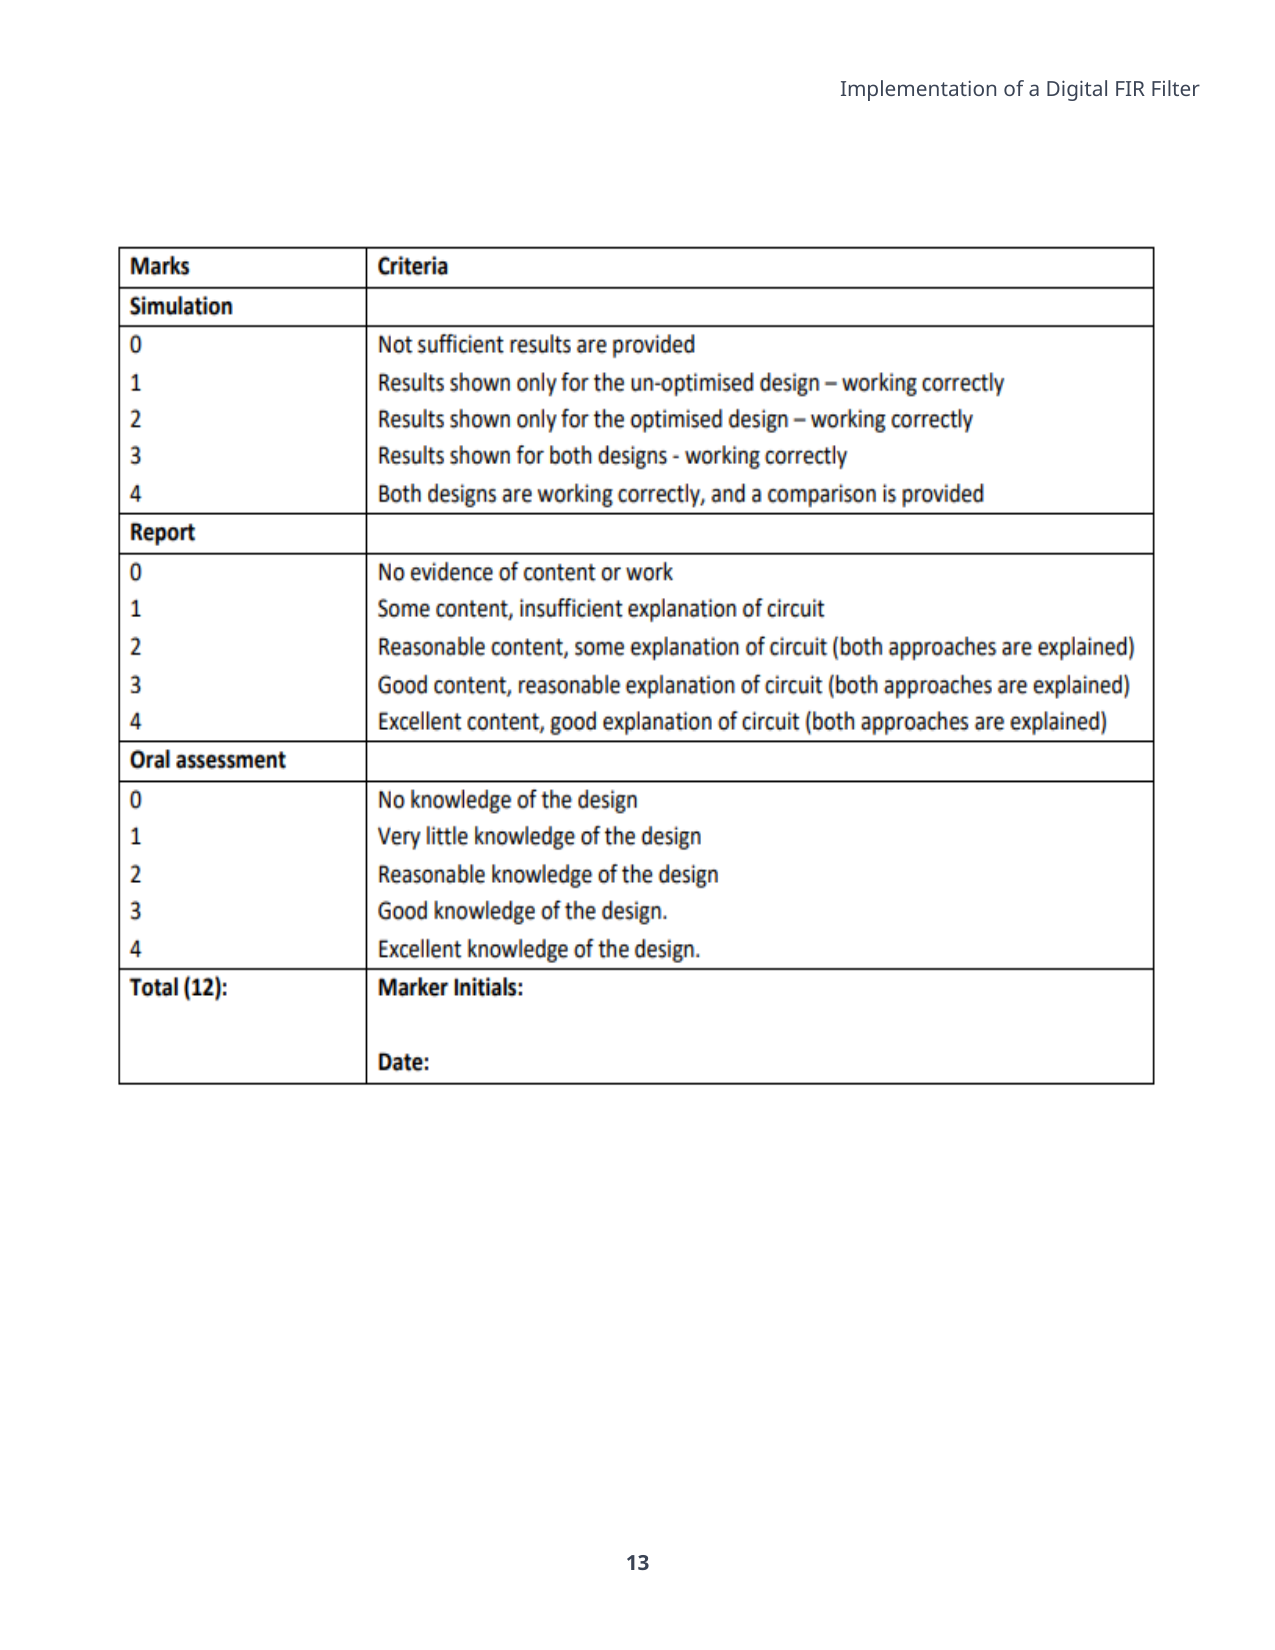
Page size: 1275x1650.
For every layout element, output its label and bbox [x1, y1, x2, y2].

picture [115, 240, 1154, 1092]
